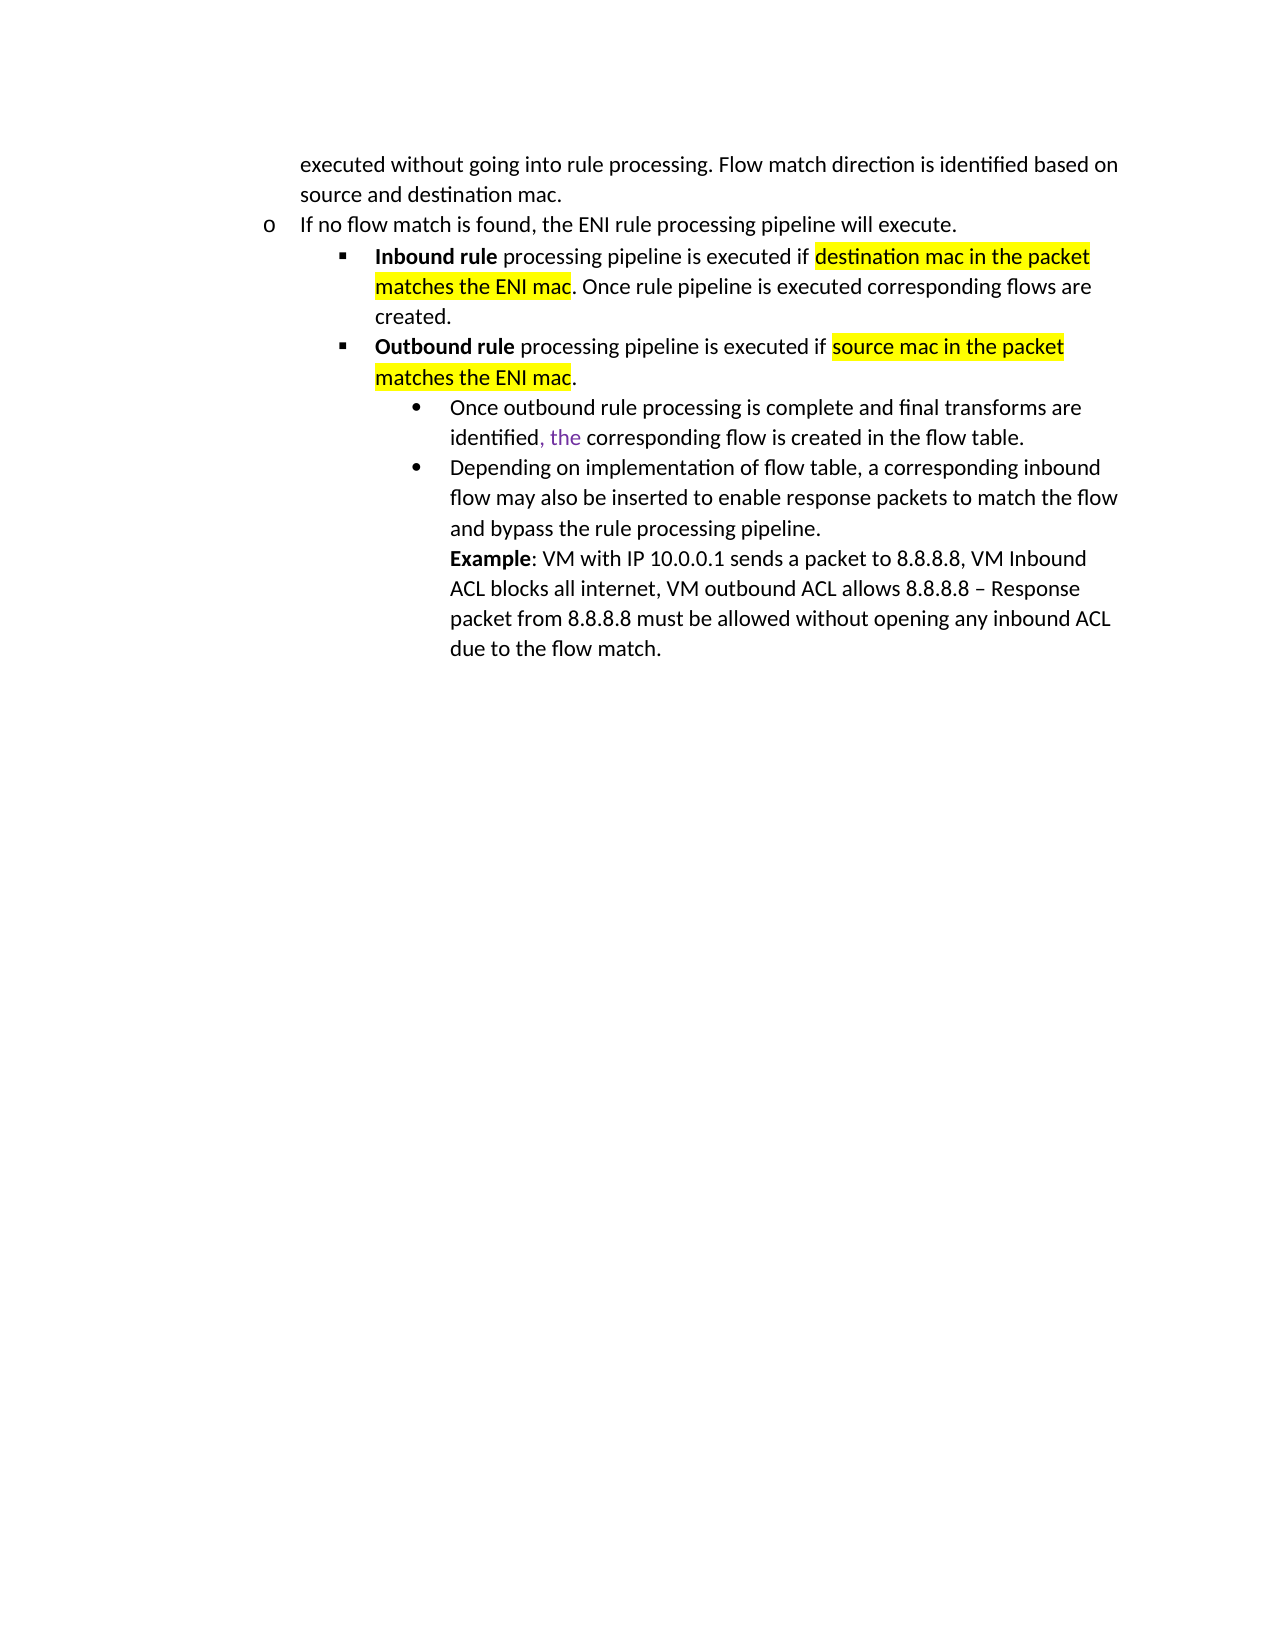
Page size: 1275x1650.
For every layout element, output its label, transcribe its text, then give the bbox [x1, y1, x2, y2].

list Example: VM with IP 10.0.0.1 sends a packet to 8.8.8.8, VM Inbound ACL blocks all internet, VM outbound ACL allows 8.8.8.8 – Response packet from 8.8.8.8 must be allowed without opening any inbound ACL due to the flow match. [450, 544, 1125, 663]
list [262, 150, 1125, 208]
list Once outbound rule processing is complete and final transforms are identified, the corresponding flow is created in the flow table. [412, 393, 1125, 451]
list Depending on implementation of flow table, a corresponding inbound flow may also be inserted to enable response packets to match the flow and bypass the rule processing pipeline. [412, 453, 1125, 542]
list Outbound rule processing pipeline is executed if source mac in the packet matches the ENI mac. [337, 332, 1125, 391]
list If no flow match is found, the ENI rule processing pipeline will execute. [262, 210, 1125, 239]
list Inbound rule processing pipeline is executed if destination mac in the packet matches the ENI mac. Once rule pipeline is executed corresponding flows are created. [337, 242, 1125, 330]
